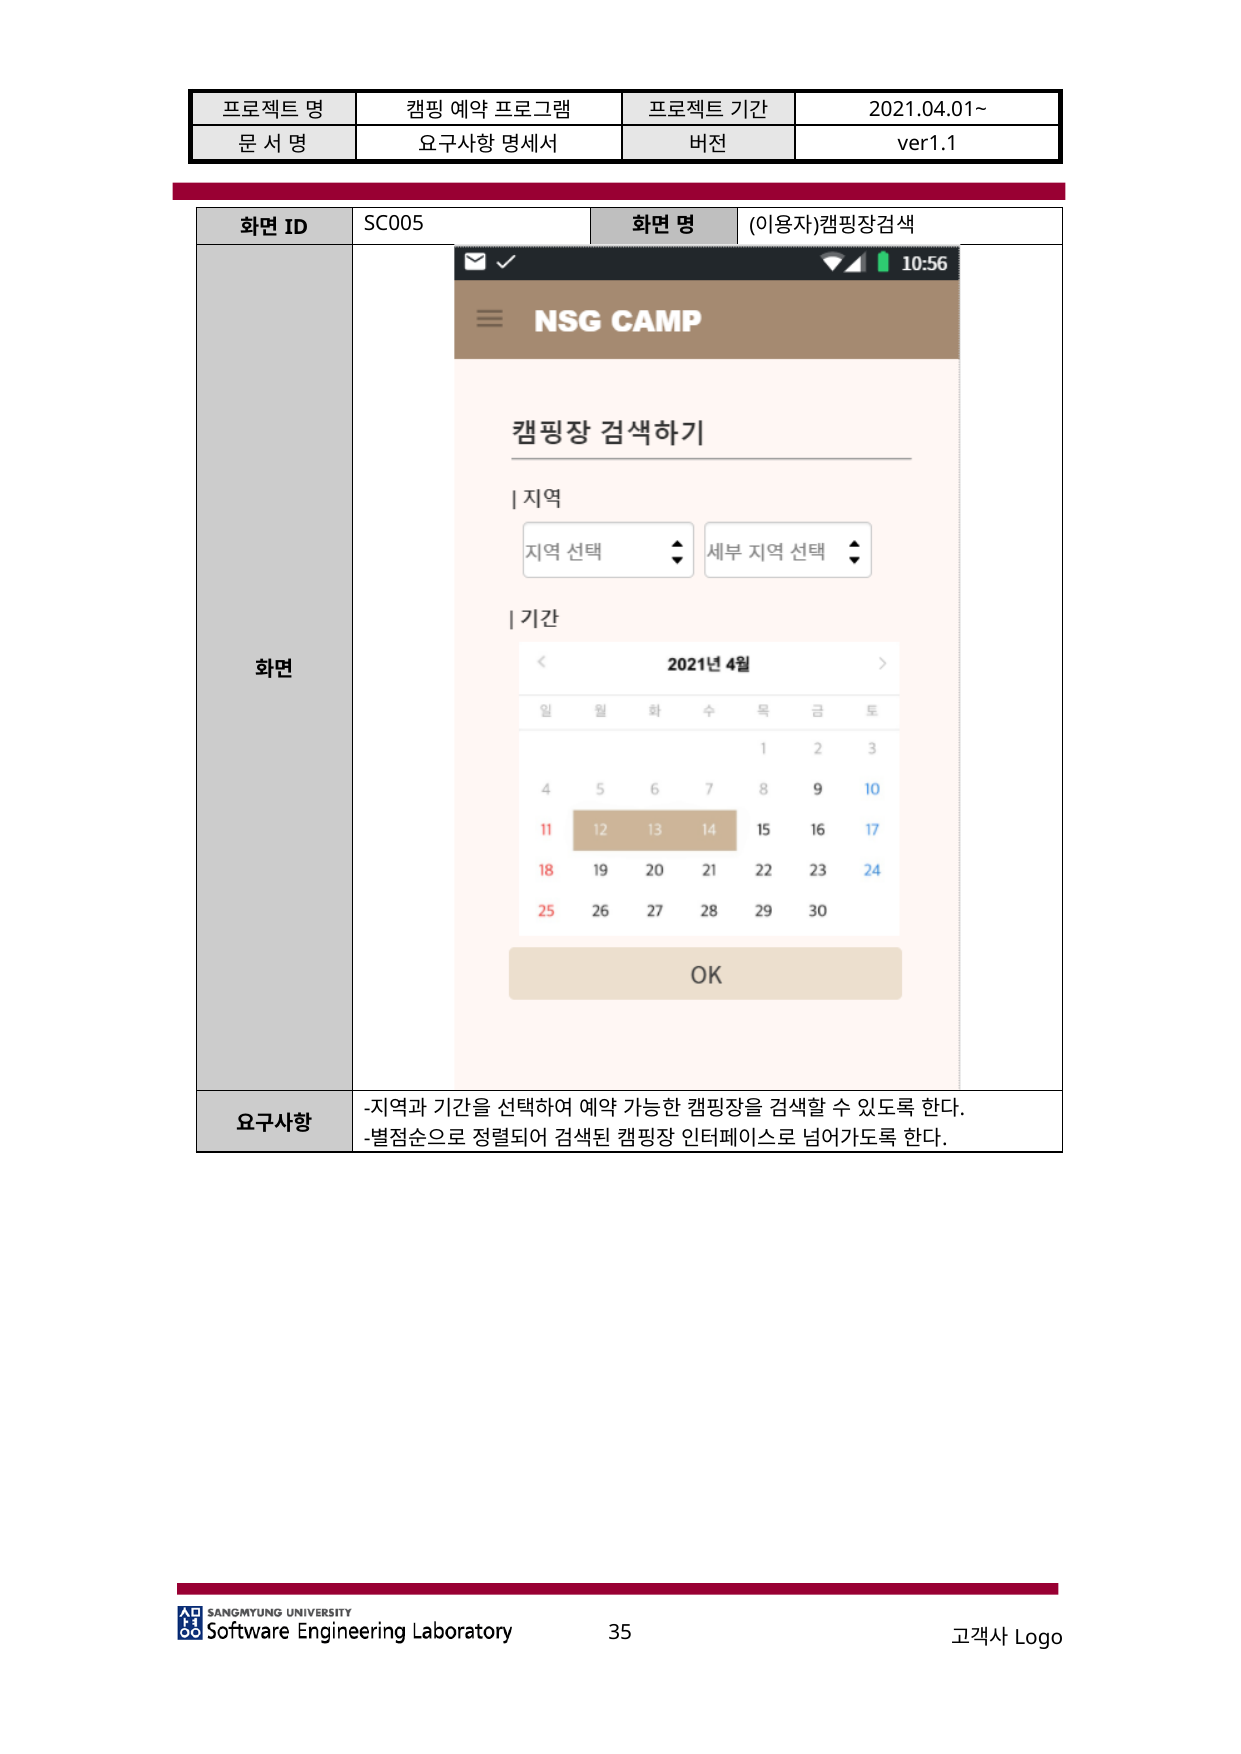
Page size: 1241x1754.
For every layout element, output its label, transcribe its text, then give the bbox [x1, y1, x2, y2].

table_cell -지역과 기간을 선택하여 예약 가능한 캠핑장을 검색할 수 있도록 한다. -별점순으로 정렬되어 검색된 캠핑장 인터페이스로 넘어가도록 한다. [353, 1091, 1062, 1151]
table_header 화면 ID [197, 208, 352, 244]
table_cell [961, 245, 1062, 1090]
table_cell [353, 245, 454, 1090]
picture [454, 244, 961, 1090]
table_cell 화면 [197, 245, 352, 1090]
table_header (이용자)캠핑장검색 [738, 208, 1062, 244]
table_header SC005 [353, 208, 590, 244]
picture [177, 1606, 515, 1645]
table_cell 요구사항 [197, 1091, 352, 1151]
table_header 화면 명 [591, 208, 737, 244]
